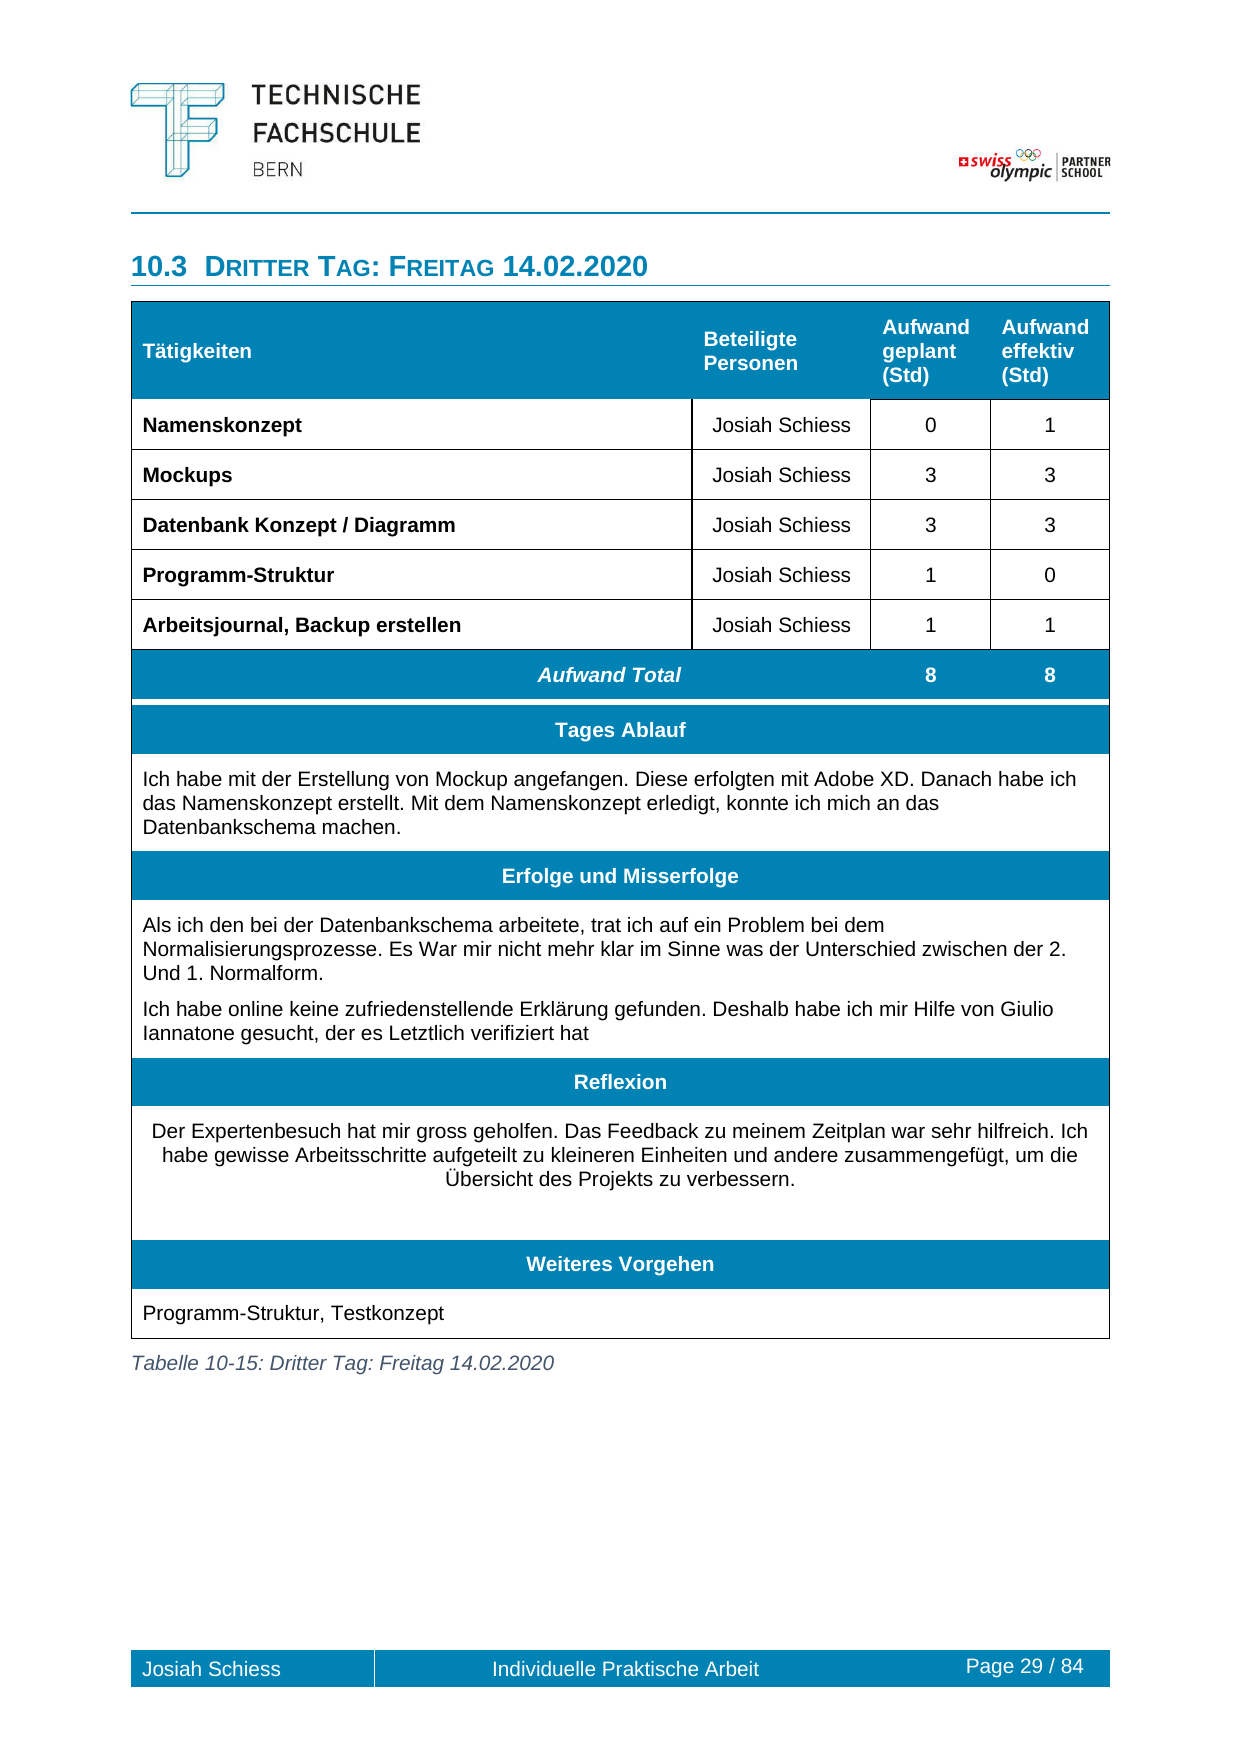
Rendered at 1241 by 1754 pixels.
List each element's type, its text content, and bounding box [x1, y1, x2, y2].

table_cell Namenskonzept [132, 399, 691, 449]
table_cell 1 [991, 600, 1109, 649]
picture [130, 83, 1111, 210]
table_header Beteiligte Personen [692, 302, 871, 399]
table_cell 1 [871, 600, 990, 649]
table_cell Reflexion [132, 1058, 1109, 1106]
table_cell Erfolge und Misserfolge [132, 851, 1109, 900]
table_cell 0 [991, 550, 1109, 599]
table_cell Mockups [132, 450, 691, 499]
table_cell Programm-Struktur, Testkonzept [132, 1289, 1109, 1338]
table_cell Tages Ablauf [132, 705, 1109, 754]
table_cell Arbeitsjournal, Backup erstellen [132, 600, 691, 649]
table_cell Josiah Schiess [693, 399, 870, 449]
table_cell 1 [871, 550, 990, 599]
table_cell Der Expertenbesuch hat mir gross geholfen. Das Feedback zu meinem Zeitplan war sehr hilfreich. Ich habe gewisse Arbeitsschritte aufgeteilt zu kleineren Einheiten und andere zusammengefügt, um die Übersicht des Projekts zu verbessern. [132, 1106, 1109, 1240]
table_cell 3 [991, 500, 1109, 549]
table_header Tätigkeiten [132, 302, 692, 399]
table_cell 3 [871, 450, 990, 499]
table_cell 3 [991, 450, 1109, 499]
table_cell Josiah Schiess [693, 600, 870, 649]
table_cell Josiah Schiess [693, 450, 870, 499]
table_cell 0 [871, 400, 990, 449]
table_cell Weiteres Vorgehen [132, 1240, 1109, 1289]
table_cell Programm-Struktur [132, 550, 691, 599]
subtitle Dritter Tag: Freitag 14.02.2020 [131, 249, 1110, 285]
table_cell 8 [871, 650, 990, 699]
table_cell Als ich den bei der Datenbankschema arbeitete, trat ich auf ein Problem bei dem Normalisierungsprozesse. Es War mir nicht mehr klar im Sinne was der Unterschied zwischen der 2. Und 1. Normalform. Ich habe online keine zufriedenstellende Erklärung gefunden. Deshalb habe ich mir Hilfe von Giulio Iannatone gesucht, der es Letztlich verifiziert hat [132, 900, 1109, 1057]
table_cell 3 [871, 500, 990, 549]
table_header Aufwand effektiv (Std) [990, 302, 1109, 399]
table_cell Aufwand Total [132, 650, 692, 699]
table_cell Datenbank Konzept / Diagramm [132, 500, 691, 549]
table_cell Josiah Schiess [693, 500, 870, 549]
table_header Aufwand geplant (Std) [871, 302, 990, 399]
table_cell 1 [991, 400, 1109, 449]
table_cell Ich habe mit der Erstellung von Mockup angefangen. Diese erfolgten mit Adobe XD. Danach habe ich das Namenskonzept erstellt. Mit dem Namenskonzept erledigt, konnte ich mich an das Datenbankschema machen. [132, 754, 1109, 851]
table_cell [692, 650, 871, 699]
table_cell 8 [990, 650, 1109, 699]
table_cell Josiah Schiess [693, 550, 870, 599]
